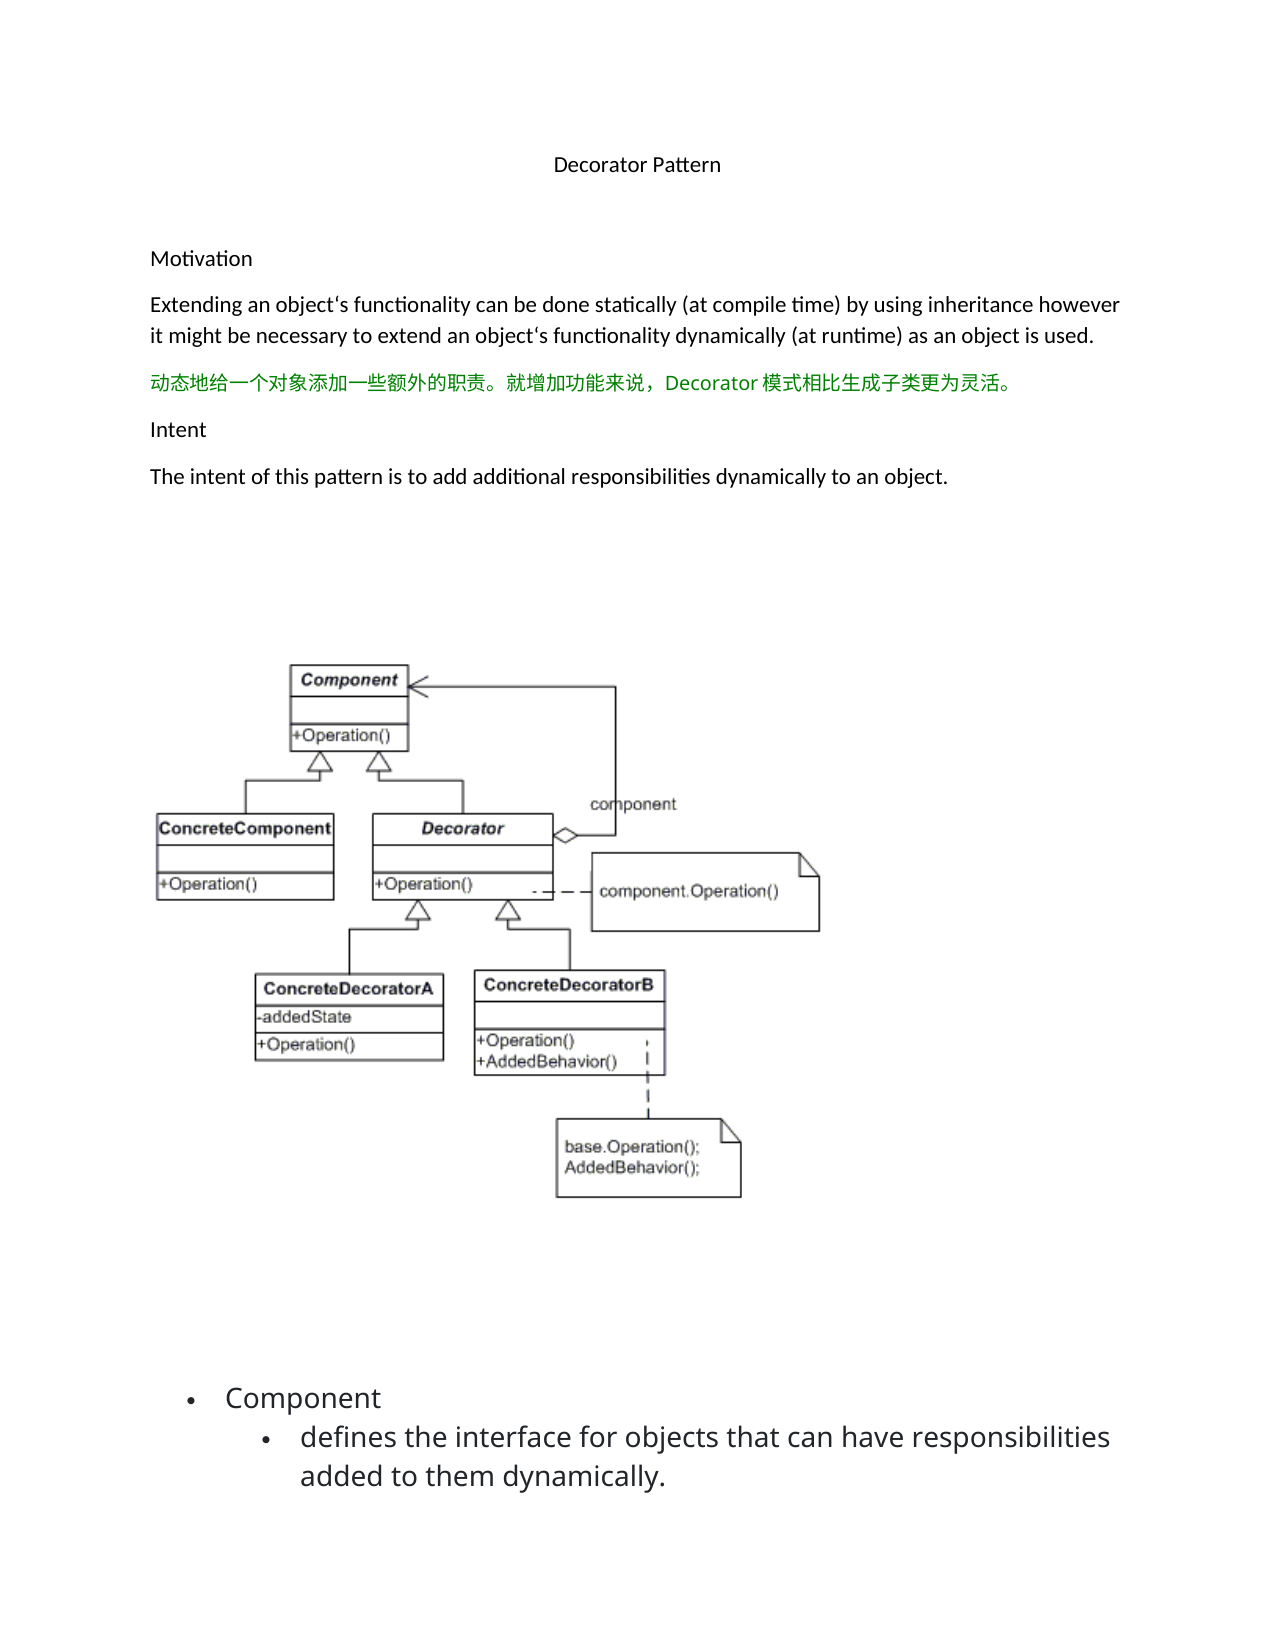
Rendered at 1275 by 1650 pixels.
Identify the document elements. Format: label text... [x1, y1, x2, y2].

text The intent of this pattern is to add additional responsibilities dynamically to an object. [150, 462, 1125, 490]
text Motivation [150, 244, 1125, 272]
list defines the interface for objects that can have responsibilities added to them dynamically. [262, 1417, 1125, 1495]
text Intent [150, 415, 1125, 443]
text Extending an object‘s functionality can be done statically (at compile time) by using inheritance however it might be necessary to extend an object‘s functionality dynamically (at runtime) as an object is used. [150, 291, 1125, 349]
picture [150, 649, 824, 1206]
text 动态地给一个对象添加一些额外的职责。就增加功能来说，Decorator模式相比生成子类更为灵活。 [150, 368, 1125, 396]
list Component [187, 1377, 1125, 1417]
text Decorator Pattern [150, 150, 1125, 178]
